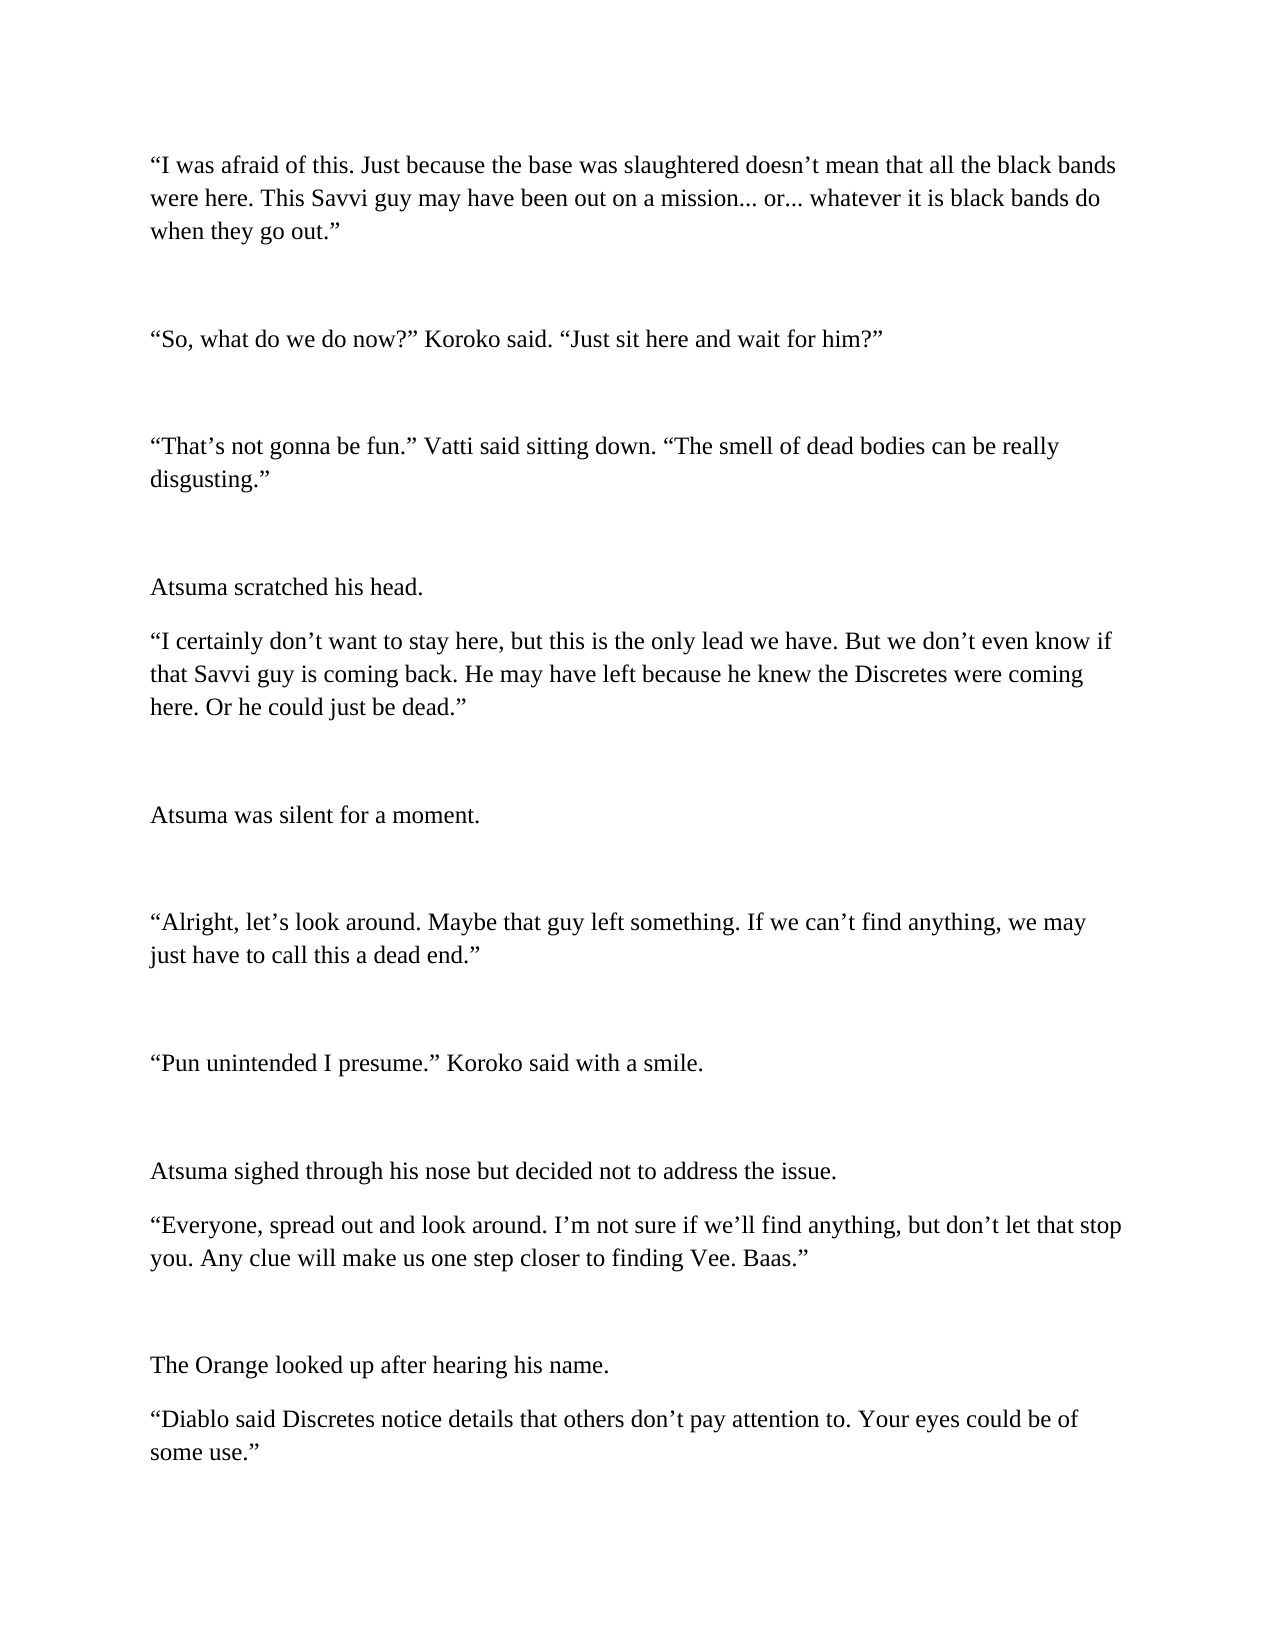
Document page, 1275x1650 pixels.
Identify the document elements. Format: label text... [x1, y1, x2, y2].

text Atsuma sighed through his nose but decided not to address the issue. [150, 1156, 1125, 1185]
text The Orange looked up after hearing his name. [150, 1351, 1125, 1379]
text “I certainly don’t want to stay here, but this is the only lead we have. But we don’t even know if that Savvi guy is coming back. He may have left because he knew the Discretes were coming here. Or he could just be dead.” [150, 626, 1125, 721]
text “I was afraid of this. Just because the base was slaughtered doesn’t mean that all the black bands were here. This Savvi guy may have been out on a mission... or... whatever it is black bands do when they go out.” [150, 150, 1125, 245]
text Atsuma scratched his head. [150, 572, 1125, 601]
text “That’s not gonna be fun.” Vatti said sitting down. “The smell of dead bodies can be really disgusting.” [150, 431, 1125, 493]
text “Diablo said Discretes notice details that others don’t pay attention to. Your eyes could be of some use.” [150, 1404, 1125, 1466]
text “Pun unintended I presume.” Koroko said with a smile. [150, 1048, 1125, 1077]
text “So, what do we do now?” Koroko said. “Just sit here and wait for him?” [150, 324, 1125, 352]
text “Alright, let’s look around. Maybe that guy left something. If we can’t find anything, we may just have to call this a dead end.” [150, 907, 1125, 969]
text “Everyone, spread out and look around. I’m not sure if we’ll find anything, but don’t let that stop you. Any clue will make us one step closer to finding Vee. Baas.” [150, 1210, 1125, 1272]
text Atsuma was silent for a moment. [150, 800, 1125, 828]
